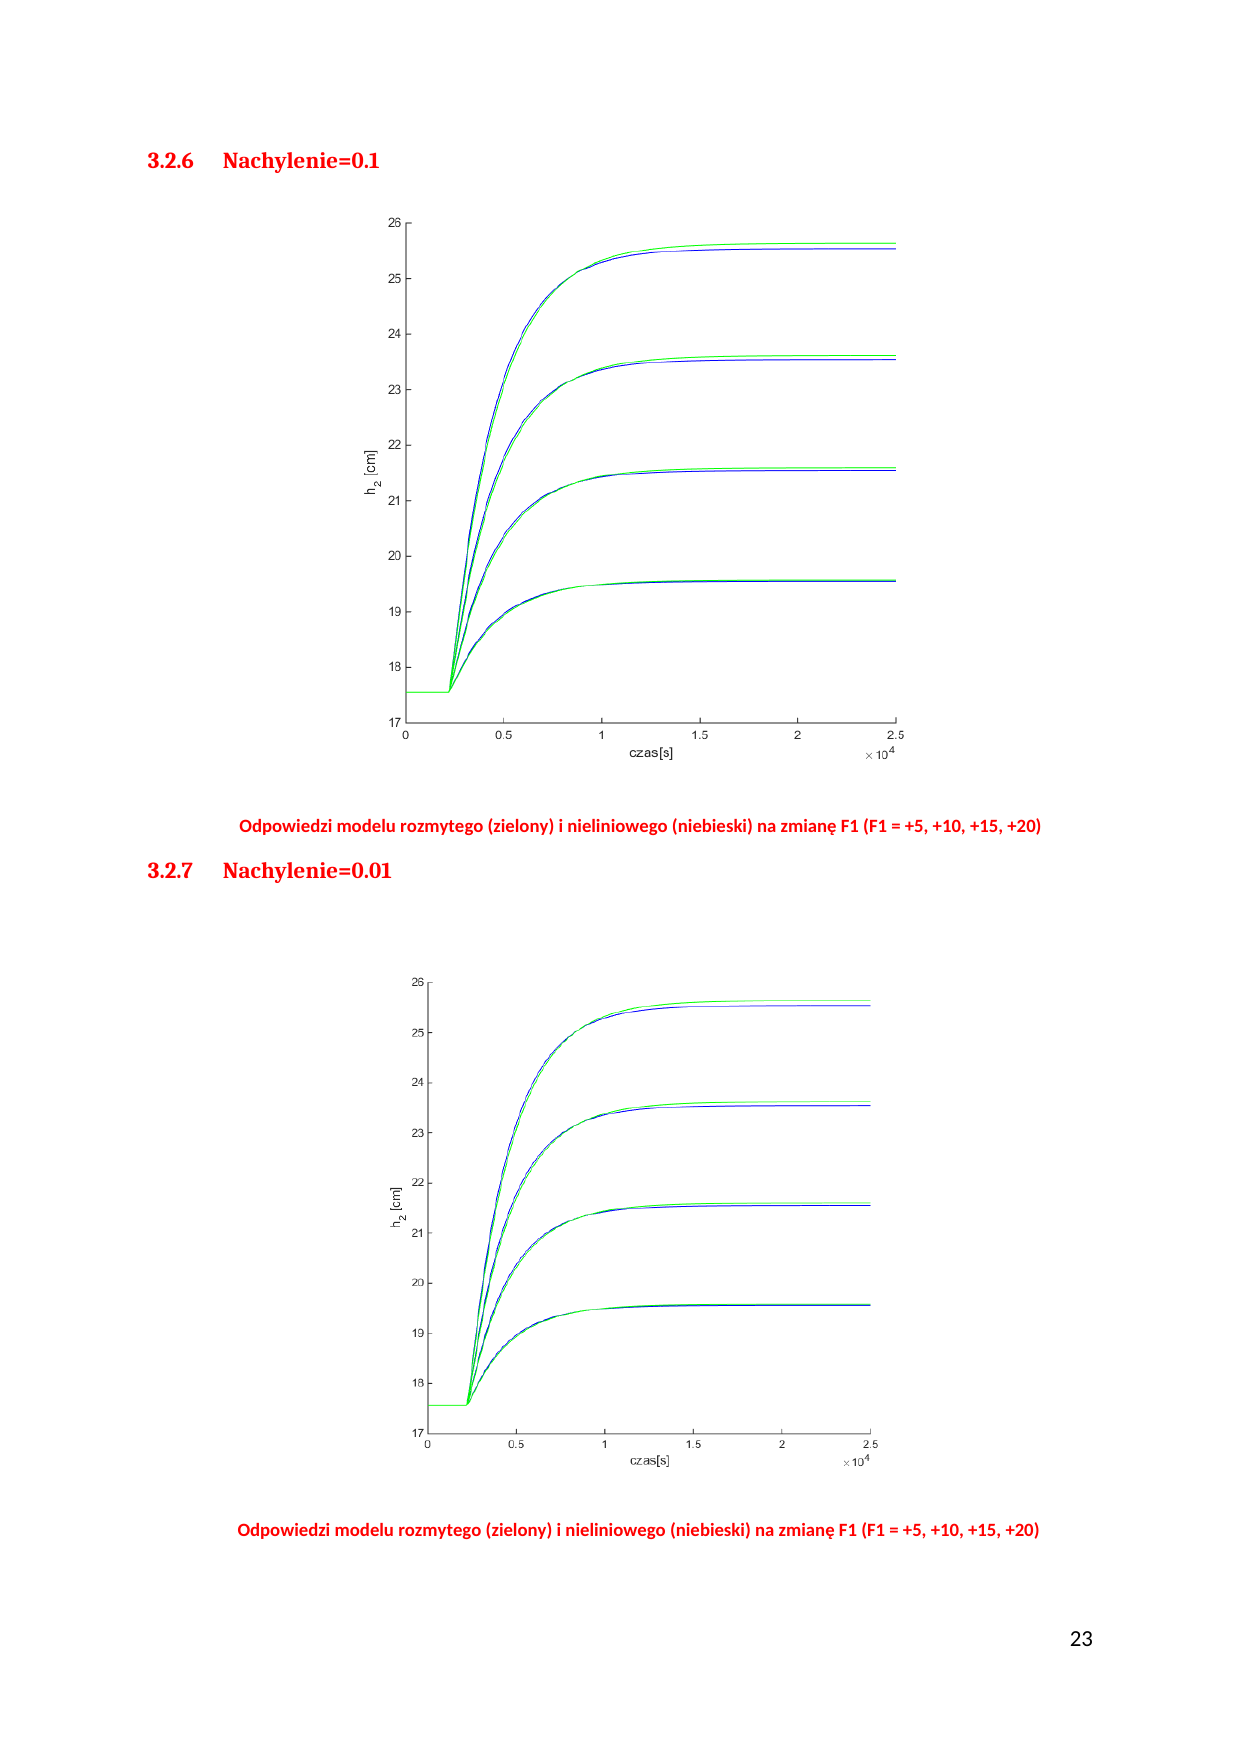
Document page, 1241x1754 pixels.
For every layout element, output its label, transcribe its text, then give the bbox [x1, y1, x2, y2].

subtitle Nachylenie=0.1 [148, 148, 1093, 174]
picture [353, 941, 924, 1494]
picture [323, 177, 955, 790]
subtitle Nachylenie=0.01 [148, 858, 1093, 884]
text Odpowiedzi modelu rozmytego (zielony) i nieliniowego (niebieski) na zmianę F1 (F1 = +5, +10, +15, +20) [185, 1518, 1093, 1541]
text Odpowiedzi modelu rozmytego (zielony) i nieliniowego (niebieski) na zmianę F1 (F1 = +5, +10, +15, +20) [185, 814, 1093, 837]
